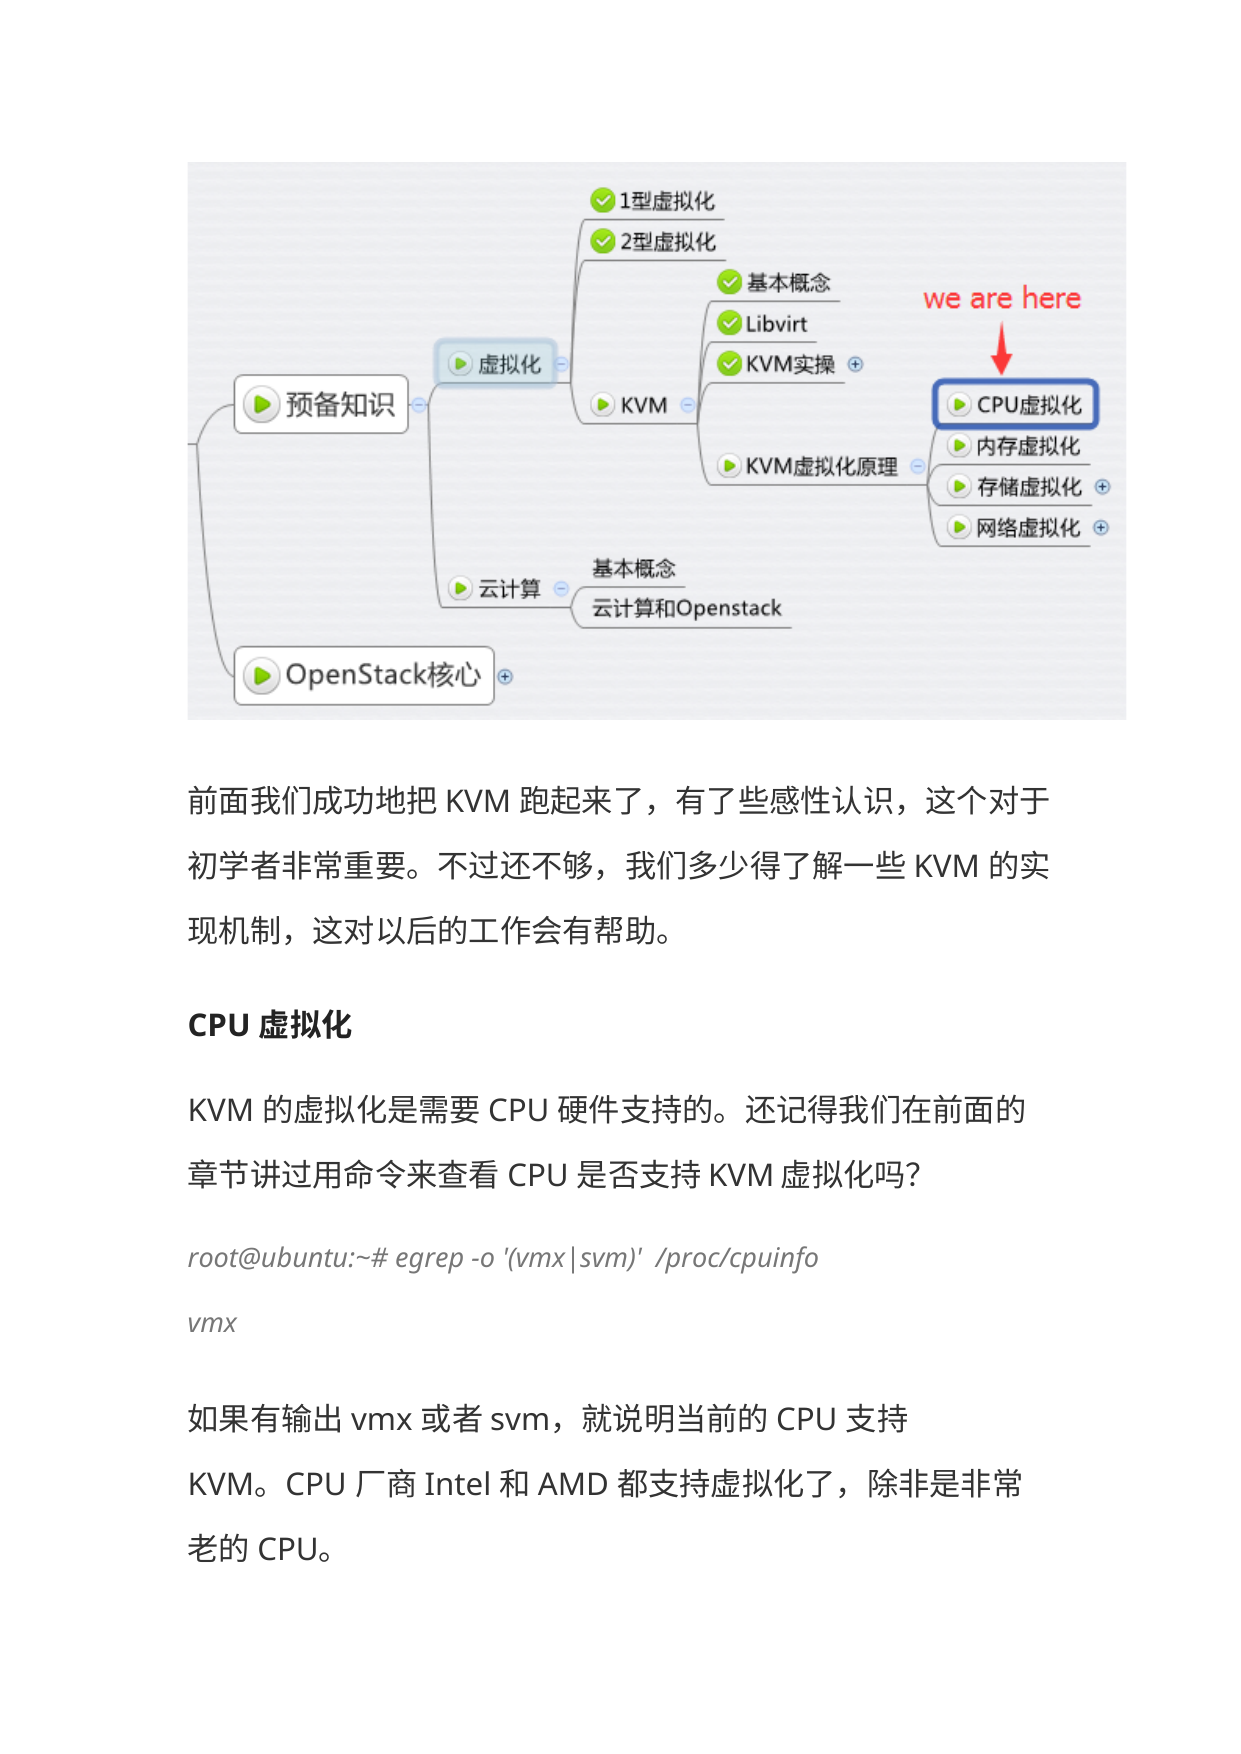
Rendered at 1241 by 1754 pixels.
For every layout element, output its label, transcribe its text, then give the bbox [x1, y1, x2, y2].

text 前面我们成功地把 KVM 跑起来了，有了些感性认识，这个对于初学者非常重要。不过还不够，我们多少得了解一些 KVM 的实现机制，这对以后的工作会有帮助。 [187, 766, 1053, 961]
text CPU 虚拟化 [187, 991, 1053, 1056]
text KVM 的虚拟化是需要 CPU 硬件支持的。还记得我们在前面的章节讲过用命令来查看 CPU 是否支持KVM虚拟化吗？ [187, 1075, 1053, 1205]
text 如果有输出 vmx 或者 svm，就说明当前的 CPU 支持 KVM。CPU 厂商 Intel 和 AMD 都支持虚拟化了，除非是非常老的 CPU。 [187, 1384, 1053, 1579]
text vmx [187, 1290, 1053, 1355]
text root@ubuntu:~# egrep -o '(vmx|svm)' /proc/cpuinfo [187, 1225, 1053, 1290]
picture [187, 162, 1127, 720]
